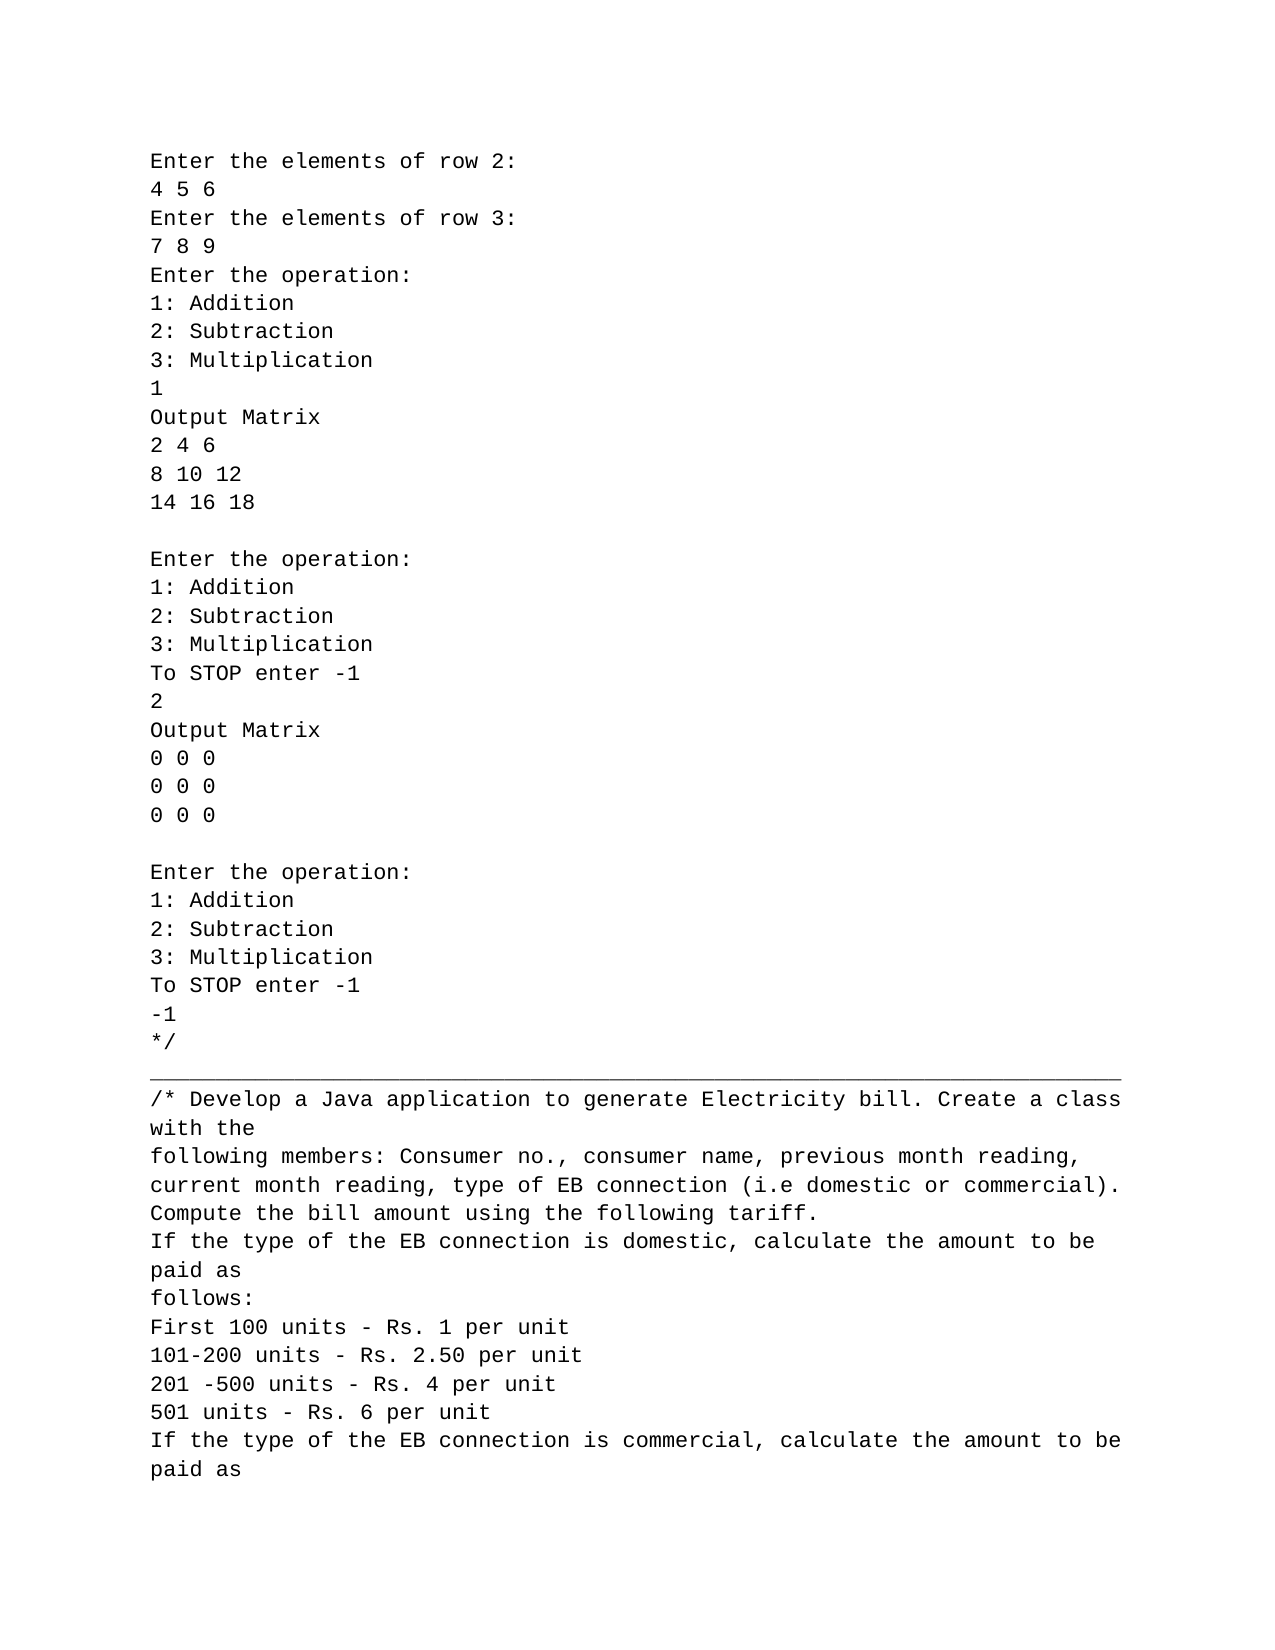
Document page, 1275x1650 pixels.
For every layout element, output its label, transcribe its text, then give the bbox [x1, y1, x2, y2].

text 1: Addition [150, 889, 1125, 914]
text 201 -500 units - Rs. 4 per unit [150, 1373, 1125, 1398]
text Output Matrix [150, 719, 1125, 743]
text follows: [150, 1287, 1125, 1312]
text __________________________________________________________________________ [150, 1060, 1125, 1085]
text 8 10 12 [150, 463, 1125, 488]
text 1 [150, 377, 1125, 402]
text 1: Addition [150, 577, 1125, 601]
text 2: Subtraction [150, 321, 1125, 345]
text */ [150, 1032, 1125, 1056]
text 1: Addition [150, 292, 1125, 317]
text Enter the elements of row 3: [150, 207, 1125, 232]
text 3: Multiplication [150, 633, 1125, 658]
text 0 0 0 [150, 776, 1125, 800]
text 101-200 units - Rs. 2.50 per unit [150, 1344, 1125, 1369]
text 2 [150, 690, 1125, 715]
text 3: Multiplication [150, 946, 1125, 971]
text Compute the bill amount using the following tariff. [150, 1202, 1125, 1227]
text 14 16 18 [150, 491, 1125, 516]
text 2: Subtraction [150, 605, 1125, 630]
text Enter the operation: [150, 548, 1125, 573]
text 4 5 6 [150, 178, 1125, 203]
text current month reading, type of EB connection (i.e domestic or commercial). [150, 1174, 1125, 1198]
text 501 units - Rs. 6 per unit [150, 1401, 1125, 1426]
text Enter the operation: [150, 264, 1125, 288]
text Enter the elements of row 2: [150, 150, 1125, 175]
text Output Matrix [150, 406, 1125, 431]
text 3: Multiplication [150, 349, 1125, 374]
text 0 0 0 [150, 747, 1125, 772]
text 7 8 9 [150, 235, 1125, 260]
text /* Develop a Java application to generate Electricity bill. Create a class with the [150, 1088, 1125, 1142]
text 2: Subtraction [150, 918, 1125, 943]
text To STOP enter -1 [150, 662, 1125, 687]
text following members: Consumer no., consumer name, previous month reading, [150, 1145, 1125, 1170]
text Enter the operation: [150, 861, 1125, 886]
text 0 0 0 [150, 804, 1125, 829]
text 2 4 6 [150, 434, 1125, 459]
text -1 [150, 1003, 1125, 1028]
text To STOP enter -1 [150, 975, 1125, 999]
text First 100 units - Rs. 1 per unit [150, 1316, 1125, 1341]
text If the type of the EB connection is commercial, calculate the amount to be paid as [150, 1430, 1125, 1483]
text If the type of the EB connection is domestic, calculate the amount to be paid as [150, 1231, 1125, 1284]
